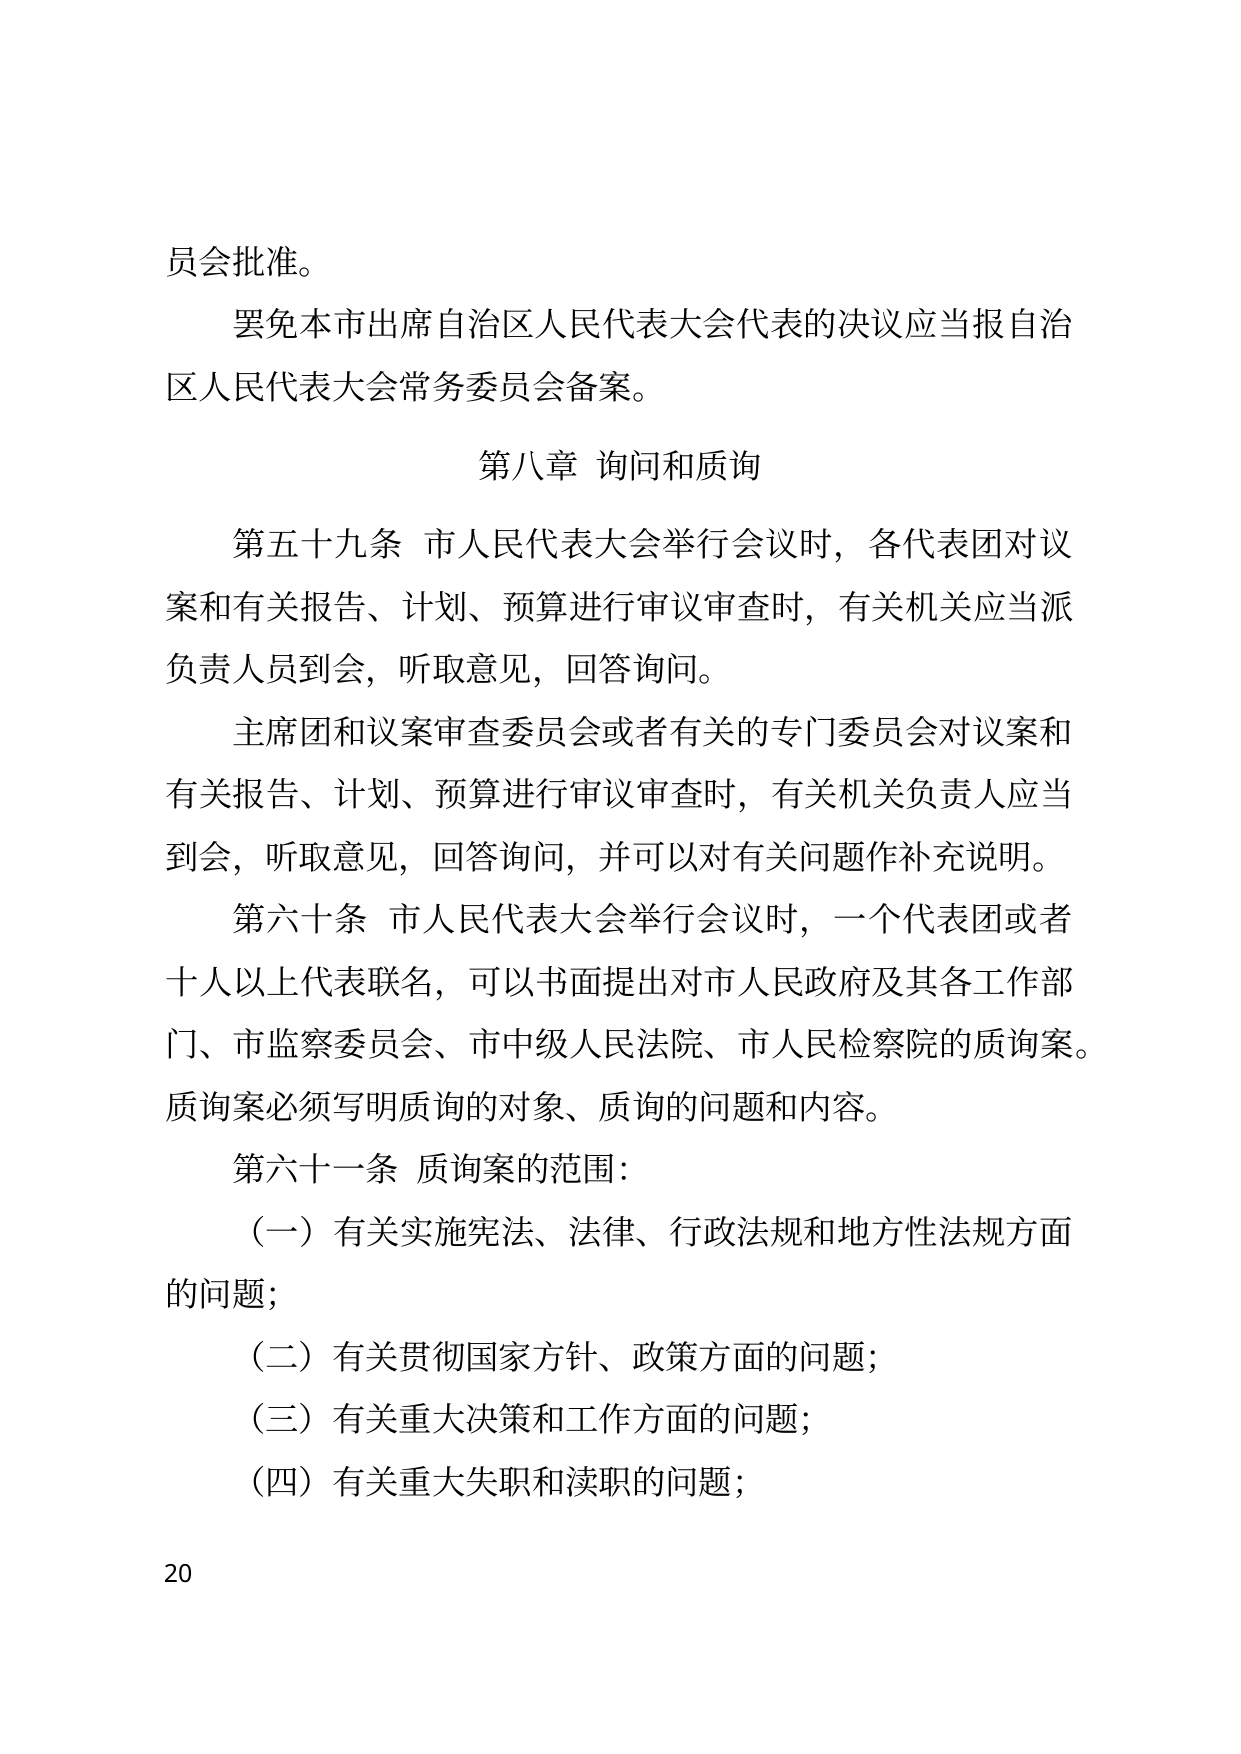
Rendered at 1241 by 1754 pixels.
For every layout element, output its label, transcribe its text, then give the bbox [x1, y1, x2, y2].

text 主席团和议案审查委员会或者有关的专门委员会对议案和有关报告、计划、预算进行审议审查时，有关机关负责人应当到会，听取意见，回答询问，并可以对有关问题作补充说明。 [165, 694, 1075, 882]
text （一）有关实施宪法、法律、行政法规和地方性法规方面的问题； [165, 1194, 1075, 1319]
text 第八章 询问和质询 [165, 428, 1075, 491]
text 第六十条 市人民代表大会举行会议时，一个代表团或者十人以上代表联名，可以书面提出对市人民政府及其各工作部门、市监察委员会、市中级人民法院、市人民检察院的质询案。质询案必须写明质询的对象、质询的问题和内容。 [165, 882, 1075, 1132]
text 第五十九条 市人民代表大会举行会议时，各代表团对议案和有关报告、计划、预算进行审议审查时，有关机关应当派负责人员到会，听取意见，回答询问。 [165, 507, 1075, 694]
text 第六十一条 质询案的范围： [165, 1132, 1075, 1194]
text （二）有关贯彻国家方针、政策方面的问题； [165, 1319, 1075, 1382]
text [165, 224, 1075, 287]
text （四）有关重大失职和渎职的问题； [165, 1444, 1075, 1507]
text 罢免本市出席自治区人民代表大会代表的决议应当报自治区人民代表大会常务委员会备案。 [165, 287, 1075, 412]
text （三）有关重大决策和工作方面的问题； [165, 1382, 1075, 1444]
